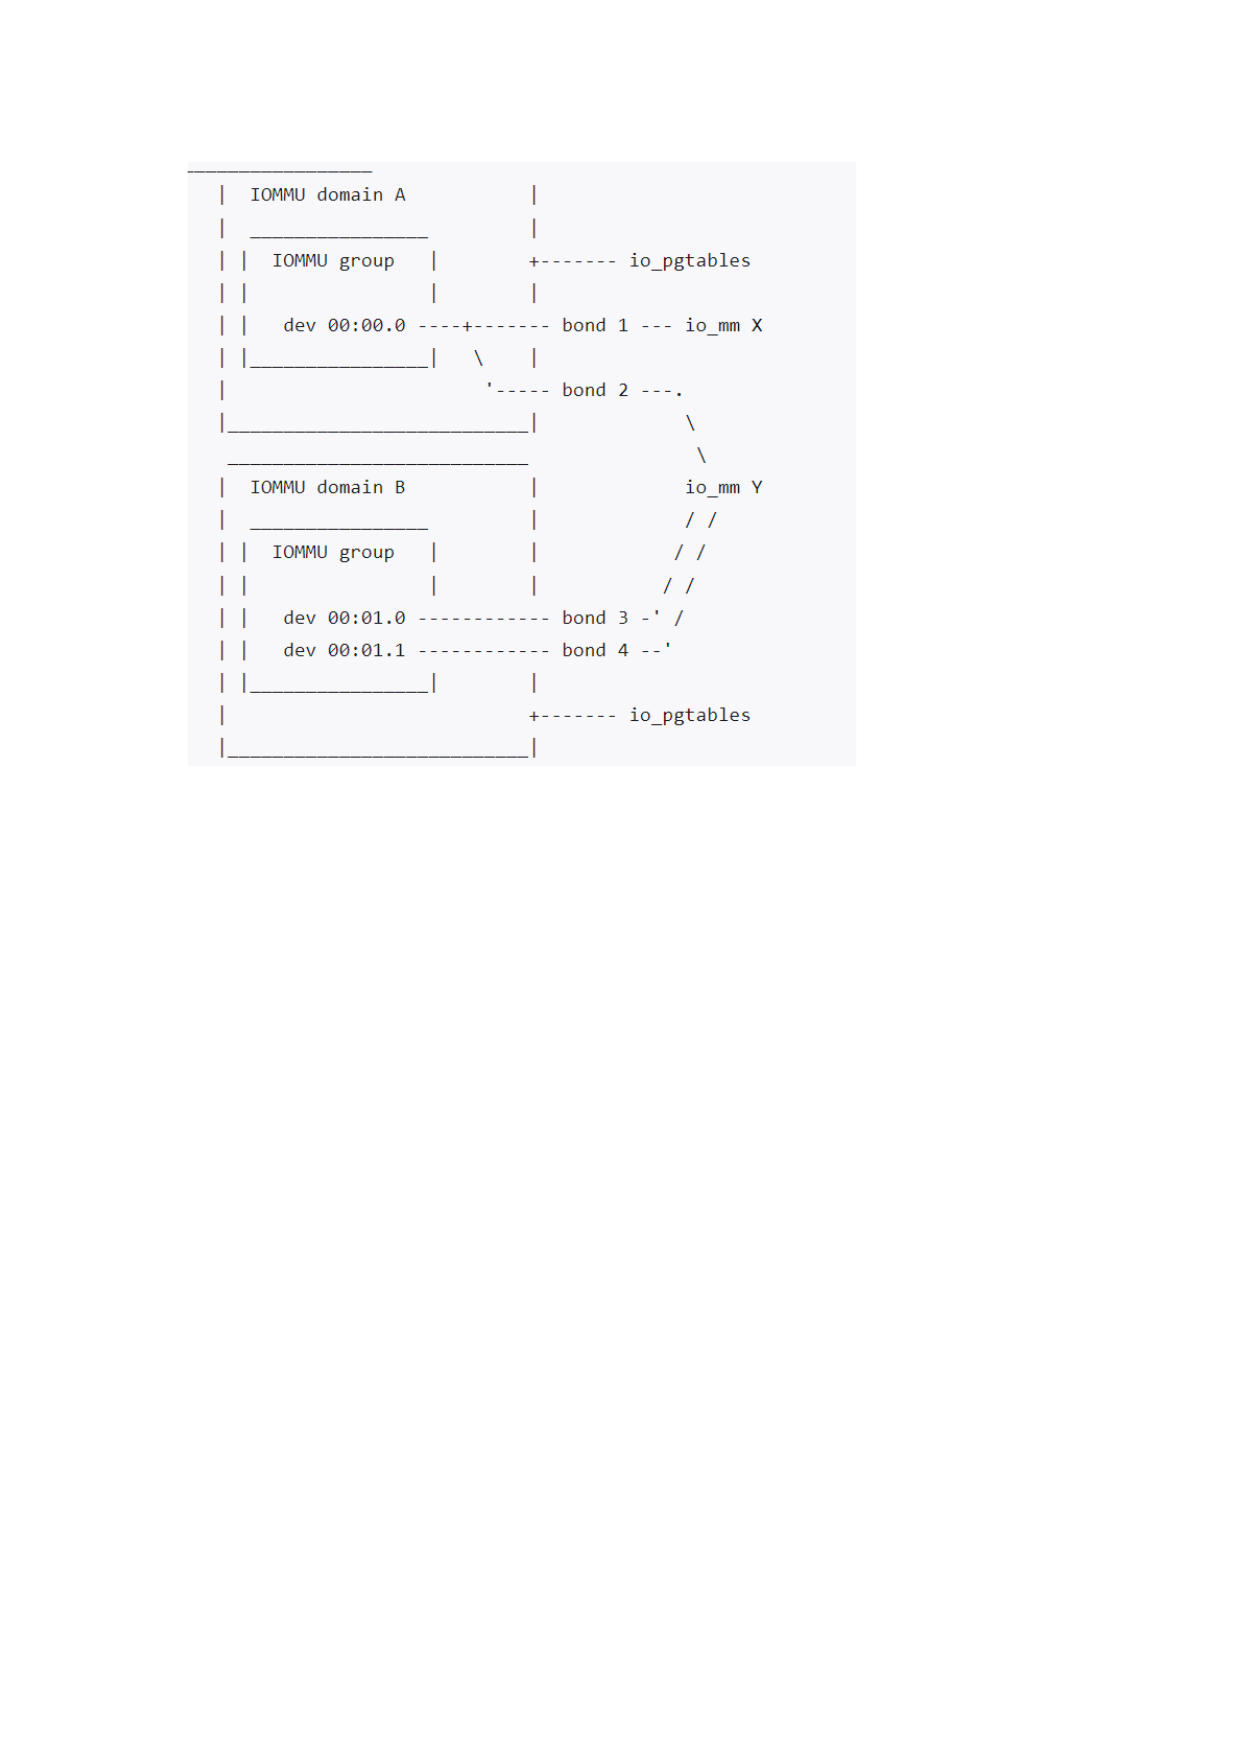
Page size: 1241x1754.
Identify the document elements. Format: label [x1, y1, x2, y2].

picture [187, 162, 857, 766]
